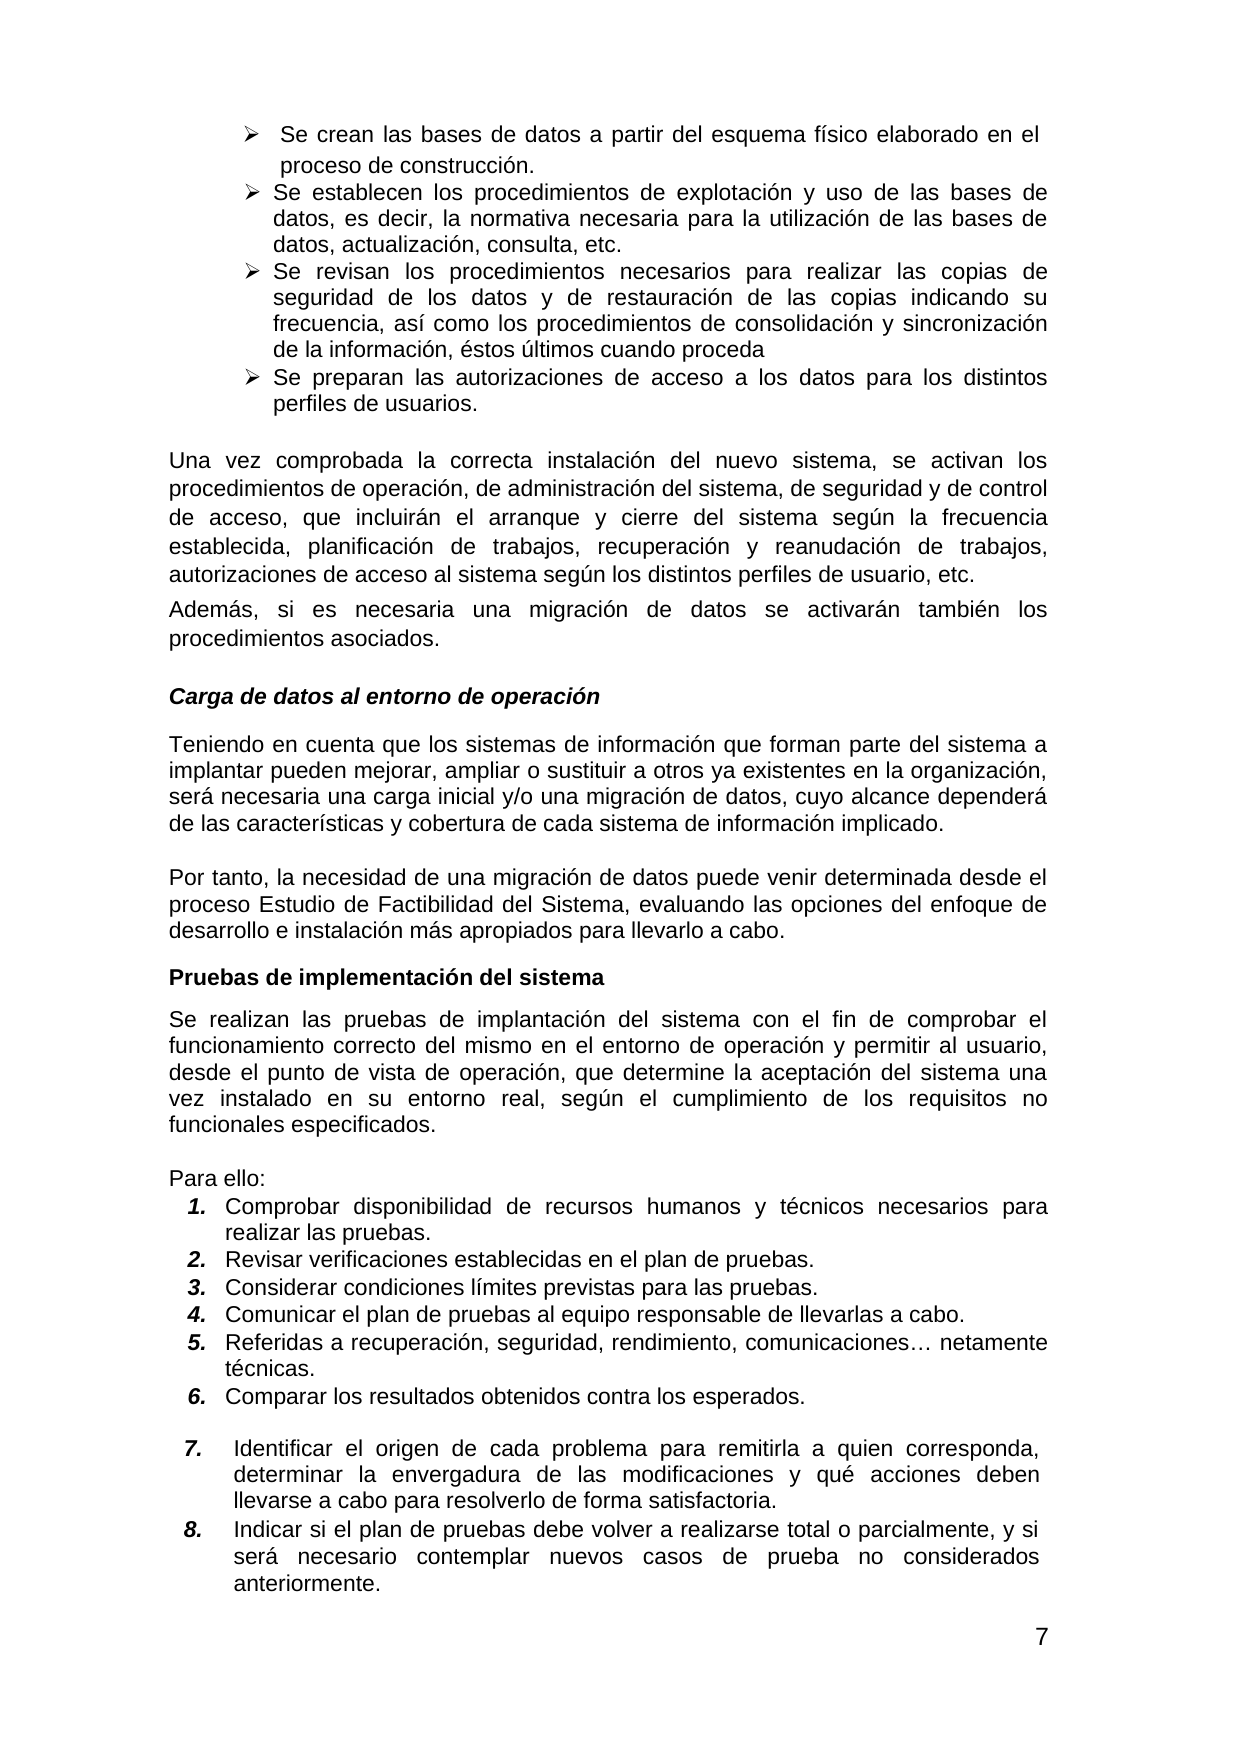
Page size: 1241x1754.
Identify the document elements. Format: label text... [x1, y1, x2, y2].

text Carga de datos al entorno de operación [169, 683, 1048, 709]
text Se realizan las pruebas de implantación del sistema con el fin de comprobar el funcionamiento correcto del mismo en el entorno de operación y permitir al usuario, desde el punto de vista de operación, que determine la aceptación del sistema una vez instalado en su entorno real, según el cumplimiento de los requisitos no funcionales especificados. [169, 1007, 1048, 1137]
list Indicar si el plan de pruebas debe volver a realizarse total o parcialmente, y si será necesario contemplar nuevos casos de prueba no considerados anteriormente. [183, 1516, 1040, 1596]
list Revisar verificaciones establecidas en el plan de pruebas. [187, 1246, 1048, 1273]
text Una vez comprobada la correcta instalación del nuevo sistema, se activan los procedimientos de operación, de administración del sistema, de seguridad y de control de acceso, que incluirán el arranque y cierre del sistema según la frecuencia establecida, planificación de trabajos, recuperación y reanudación de trabajos, autorizaciones de acceso al sistema según los distintos perfiles de usuario, etc. [169, 445, 1048, 588]
text Pruebas de implementación del sistema [169, 964, 676, 990]
list Se crean las bases de datos a partir del esquema físico elaborado en el proceso de construcción. [242, 117, 1040, 180]
list Identificar el origen de cada problema para remitirla a quien corresponda, determinar la envergadura de las modificaciones y qué acciones deben llevarse a cabo para resolverlo de forma satisfactoria. [183, 1436, 1040, 1513]
text Además, si es necesaria una migración de datos se activarán también los procedimientos asociados. [169, 594, 1048, 652]
list Considerar condiciones límites previstas para las pruebas. [187, 1274, 1048, 1300]
list Se revisan los procedimientos necesarios para realizar las copias de seguridad de los datos y de restauración de las copias indicando su frecuencia, así como los procedimientos de consolidación y sincronización de la información, éstos últimos cuando proceda [243, 259, 1048, 362]
list Comparar los resultados obtenidos contra los esperados. [187, 1383, 1048, 1410]
list Se preparan las autorizaciones de acceso a los datos para los distintos perfiles de usuarios. [243, 364, 1048, 417]
list Se establecen los procedimientos de explotación y uso de las bases de datos, es decir, la normativa necesaria para la utilización de las bases de datos, actualización, consulta, etc. [243, 180, 1048, 257]
list Comunicar el plan de pruebas al equipo responsable de llevarlas a cabo. [187, 1301, 1048, 1328]
text Teniendo en cuenta que los sistemas de información que forman parte del sistema a implantar pueden mejorar, ampliar o sustituir a otros ya existentes en la organización, será necesaria una carga inicial y/o una migración de datos, cuyo alcance dependerá de las características y cobertura de cada sistema de información implicado. [169, 731, 1048, 836]
list Comprobar disponibilidad de recursos humanos y técnicos necesarios para realizar las pruebas. [187, 1194, 1048, 1245]
text Por tanto, la necesidad de una migración de datos puede venir determinada desde el proceso Estudio de Factibilidad del Sistema, evaluando las opciones del enfoque de desarrollo e instalación más apropiados para llevarlo a cabo. [169, 865, 1048, 943]
text Para ello: [169, 1165, 1048, 1192]
list Referidas a recuperación, seguridad, rendimiento, comunicaciones… netamente técnicas. [187, 1330, 1048, 1381]
